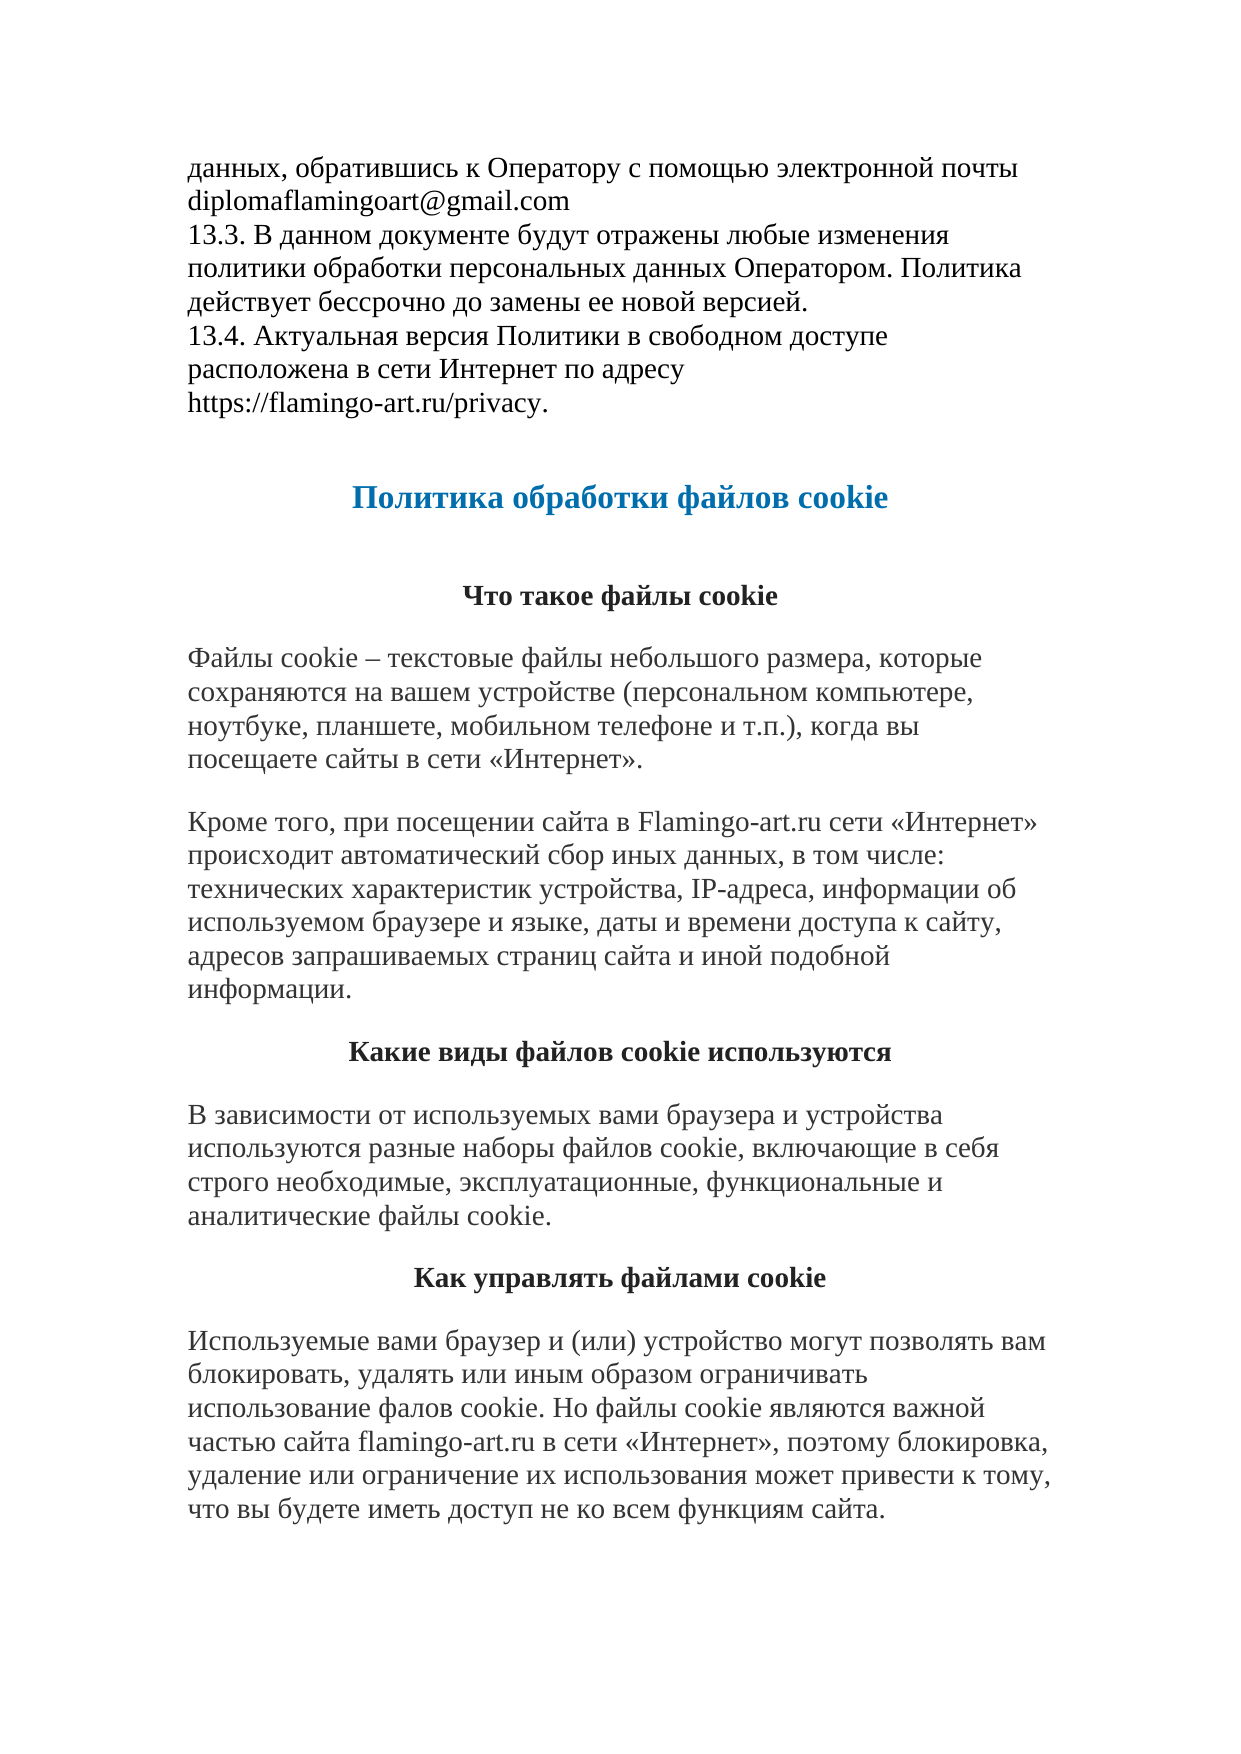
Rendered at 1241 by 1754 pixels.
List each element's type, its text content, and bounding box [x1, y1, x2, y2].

subtitle Как управлять файлами cookie [187, 1260, 1053, 1294]
text Что такое файлы cookie [187, 578, 1053, 611]
text Используемые вами браузер и (или) устройство могут позволять вам блокировать, удалять или иным образом ограничивать использование фалов cookie. Но файлы cookie являются важной частью сайта flamingo-art.ru в сети «Интернет», поэтому блокировка, удаление или ограничение их использования может привести к тому, что вы будете иметь доступ не ко всем функциям сайта. [187, 1323, 1053, 1524]
subtitle Какие виды файлов cookie используются [187, 1034, 1053, 1068]
text 13.3. В данном документе будут отражены любые изменения политики обработки персональных данных Оператором. Политика действует бессрочно до замены ее новой версией. [187, 217, 1053, 318]
text Файлы cookie – текстовые файлы небольшого размера, которые сохраняются на вашем устройстве (персональном компьютере, ноутбуке, планшете, мобильном телефоне и т.п.), когда вы посещаете сайты в сети «Интернет». [187, 641, 1053, 775]
text Кроме того, при посещении сайта в Flamingo-art.ru сети «Интернет» происходит автоматический сбор иных данных, в том числе: технических характеристик устройства, IP-адреса, информации об используемом браузере и языке, даты и времени доступа к сайту, адресов запрашиваемых страниц сайта и иной подобной информации. [187, 804, 1053, 1005]
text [187, 150, 1053, 217]
text В зависимости от используемых вами браузера и устройства используются разные наборы файлов cookie, включающие в себя строго необходимые, эксплуатационные, функциональные и аналитические файлы cookie. [187, 1097, 1053, 1231]
text 13.4. Актуальная версия Политики в свободном доступе расположена в сети Интернет по адресу https://flamingo-art.ru/privacy. [187, 318, 1053, 418]
subtitle Политика обработки файлов cookie [187, 477, 1053, 515]
